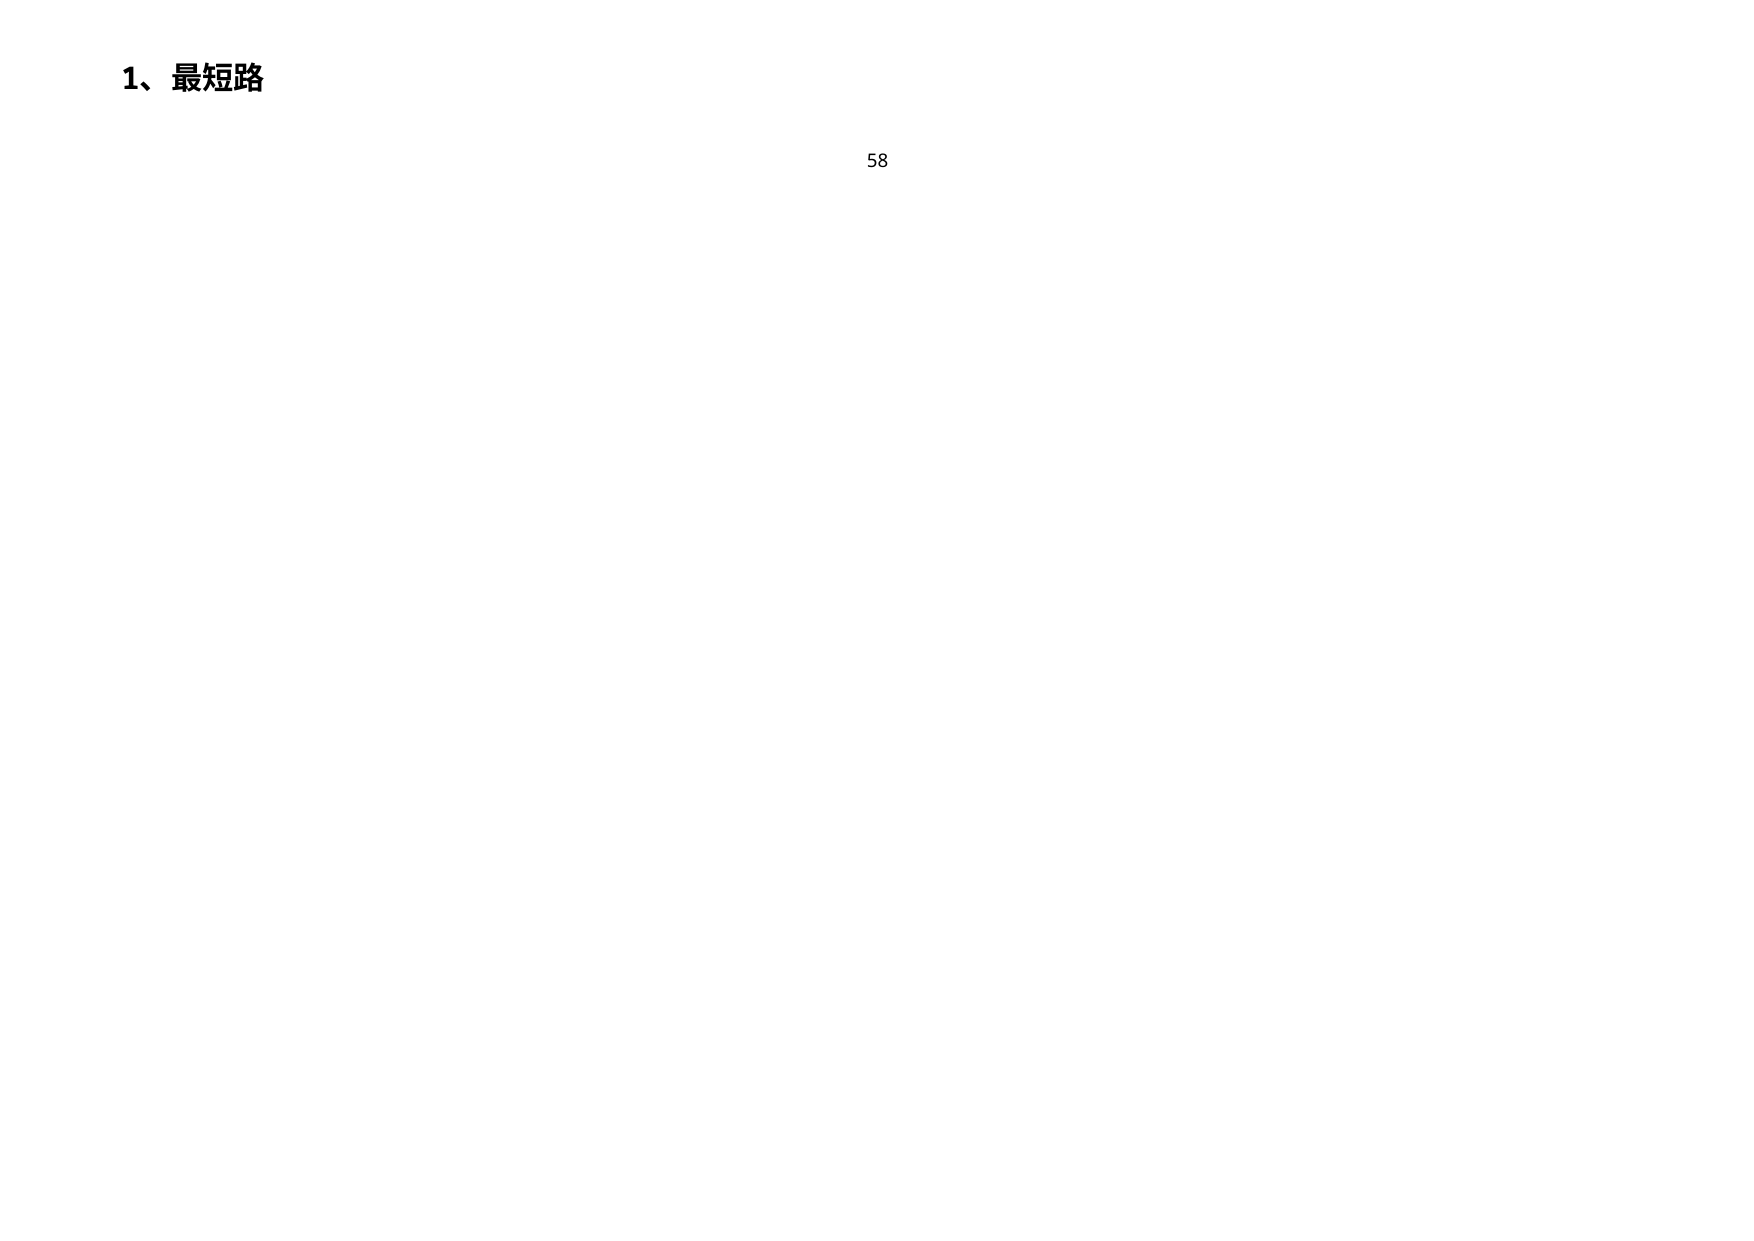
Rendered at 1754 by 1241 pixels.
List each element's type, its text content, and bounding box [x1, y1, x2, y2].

text 1、最短路 [121, 58, 1604, 98]
text 58 [867, 152, 1604, 172]
